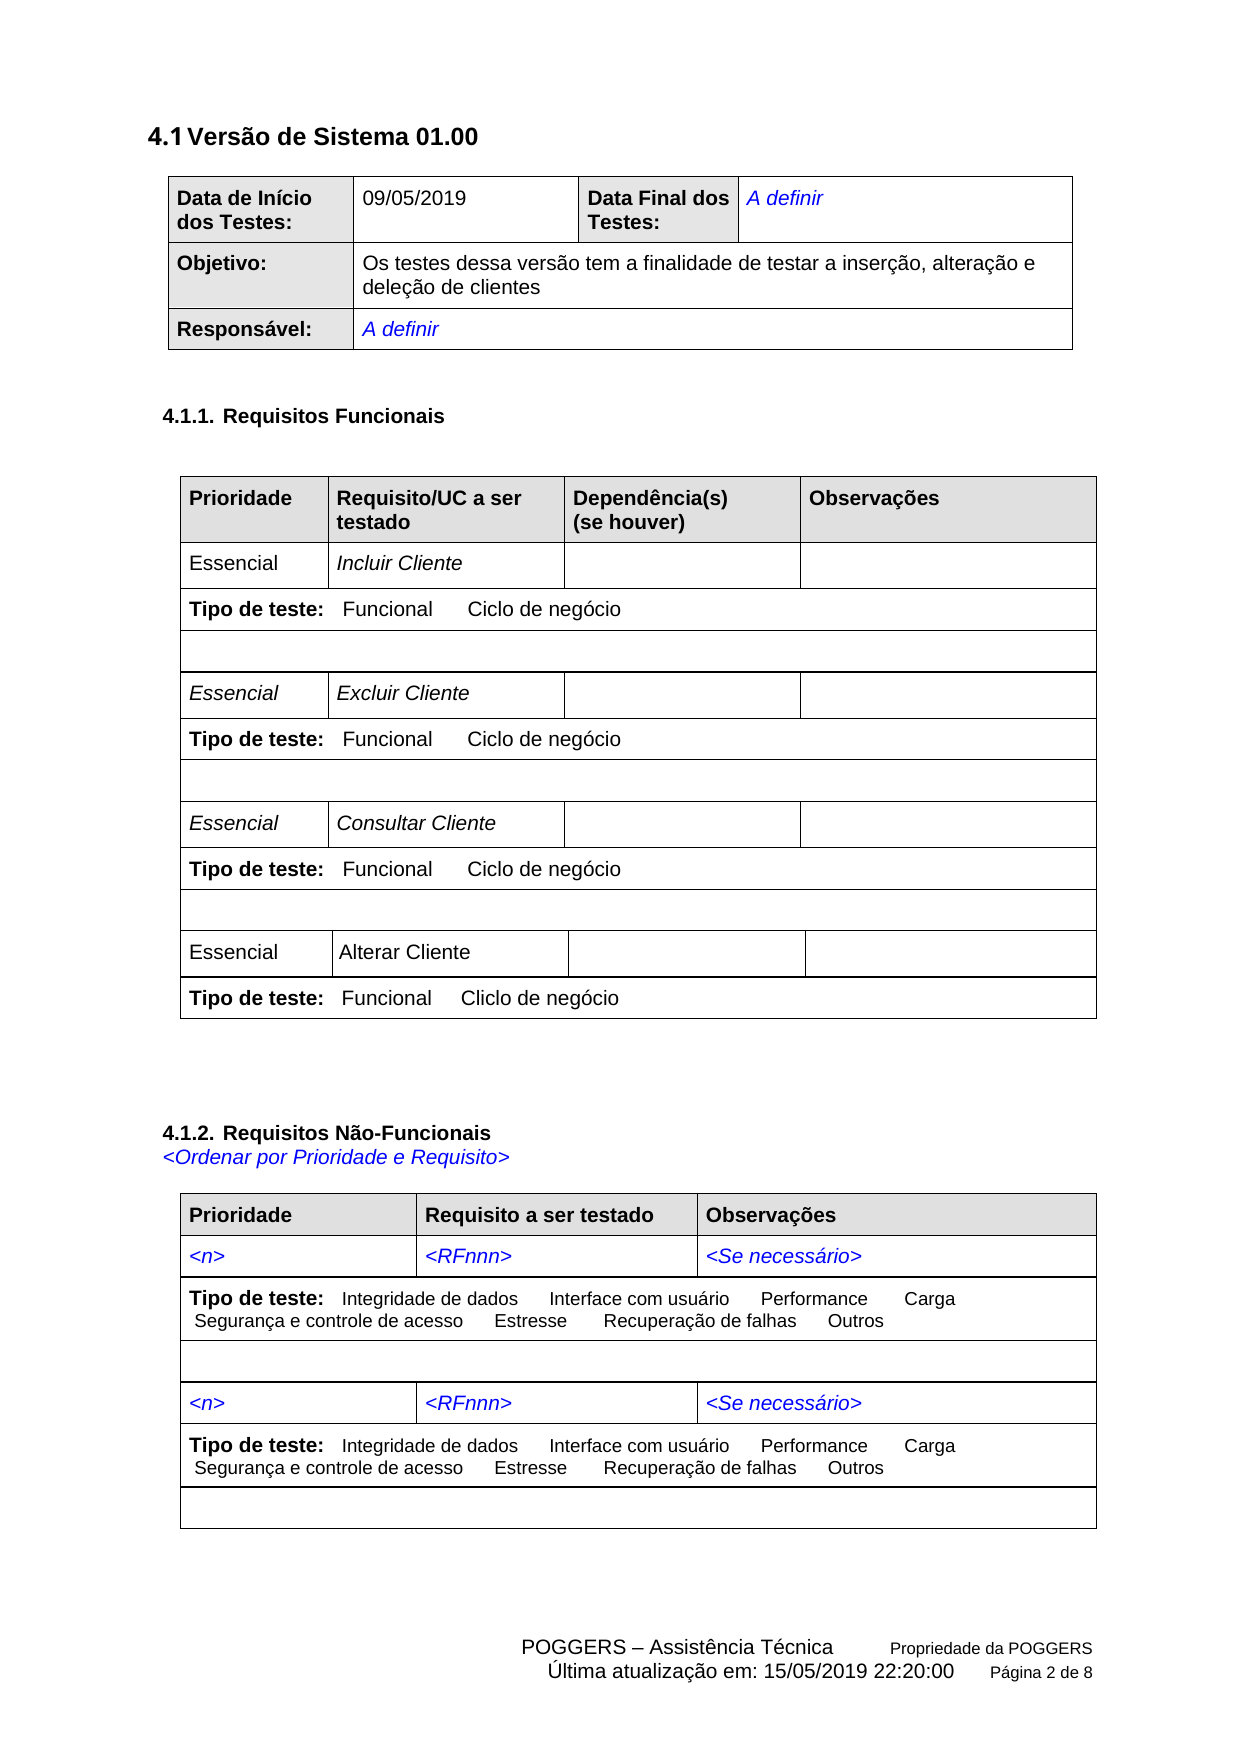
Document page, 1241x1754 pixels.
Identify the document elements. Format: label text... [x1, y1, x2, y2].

table_cell Essencial [181, 802, 328, 847]
table_cell <RFnnn> [417, 1383, 697, 1423]
table_cell [181, 1488, 1096, 1528]
table_cell [181, 631, 1096, 671]
table_cell [806, 931, 1096, 976]
table_header Requisito/UC a ser testado [329, 477, 564, 542]
table_header Dependência(s) (se houver) [565, 477, 800, 542]
table_cell <Se necessário> [698, 1236, 1096, 1276]
table_header Observações [698, 1194, 1096, 1235]
table_cell [801, 543, 1096, 588]
table_cell Excluir Cliente [329, 673, 564, 717]
table_cell [181, 1341, 1096, 1381]
table_header 09/05/2019 [354, 177, 578, 242]
table_cell Essencial [181, 931, 332, 976]
table_cell Essencial [181, 543, 328, 588]
table_cell <RFnnn> [417, 1236, 697, 1276]
table_cell [565, 802, 800, 847]
table_cell Alterar Cliente [333, 931, 568, 976]
table_cell [569, 931, 805, 976]
table_cell Tipo de teste: Funcional Ciclo de negócio [181, 719, 1096, 759]
table_cell <n> [181, 1383, 416, 1423]
table_cell Tipo de teste: Funcional Ciclo de negócio [181, 848, 1096, 889]
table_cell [181, 1424, 1096, 1486]
table_cell [801, 673, 1096, 717]
table_cell A definir [354, 309, 1072, 349]
table_cell Incluir Cliente [329, 543, 564, 588]
table_cell <n> [181, 1236, 416, 1276]
subtitle Requisitos Funcionais [162, 404, 1092, 428]
table_header A definir [739, 177, 1072, 242]
table_cell Tipo de teste: Funcional Ciclo de negócio [181, 589, 1096, 629]
list Versão de Sistema 01.00 [148, 118, 1092, 152]
table_cell Tipo de teste: Funcional Cliclo de negócio [181, 978, 1096, 1018]
table_cell [565, 543, 800, 588]
table_header Prioridade [181, 477, 328, 542]
table_cell [181, 890, 1096, 930]
table_cell Essencial [181, 673, 328, 717]
table_header Requisito a ser testado [417, 1194, 697, 1235]
subtitle Requisitos Não-Funcionais [162, 1121, 1092, 1145]
table_cell Responsável: [169, 309, 353, 349]
table_header Data de Início dos Testes: [169, 177, 353, 242]
text <Ordenar por Prioridade e Requisito> [162, 1145, 1092, 1169]
table_header Observações [801, 477, 1096, 542]
table_cell [565, 673, 800, 717]
table_cell <Se necessário> [698, 1383, 1096, 1423]
table_header Data Final dos Testes: [579, 177, 738, 242]
table_cell Os testes dessa versão tem a finalidade de testar a inserção, alteração e deleção de clientes [354, 243, 1072, 307]
table_cell Objetivo: [169, 243, 353, 307]
table_cell [181, 760, 1096, 801]
table_header Prioridade [181, 1194, 416, 1235]
table_cell [801, 802, 1096, 847]
table_cell Consultar Cliente [329, 802, 564, 847]
